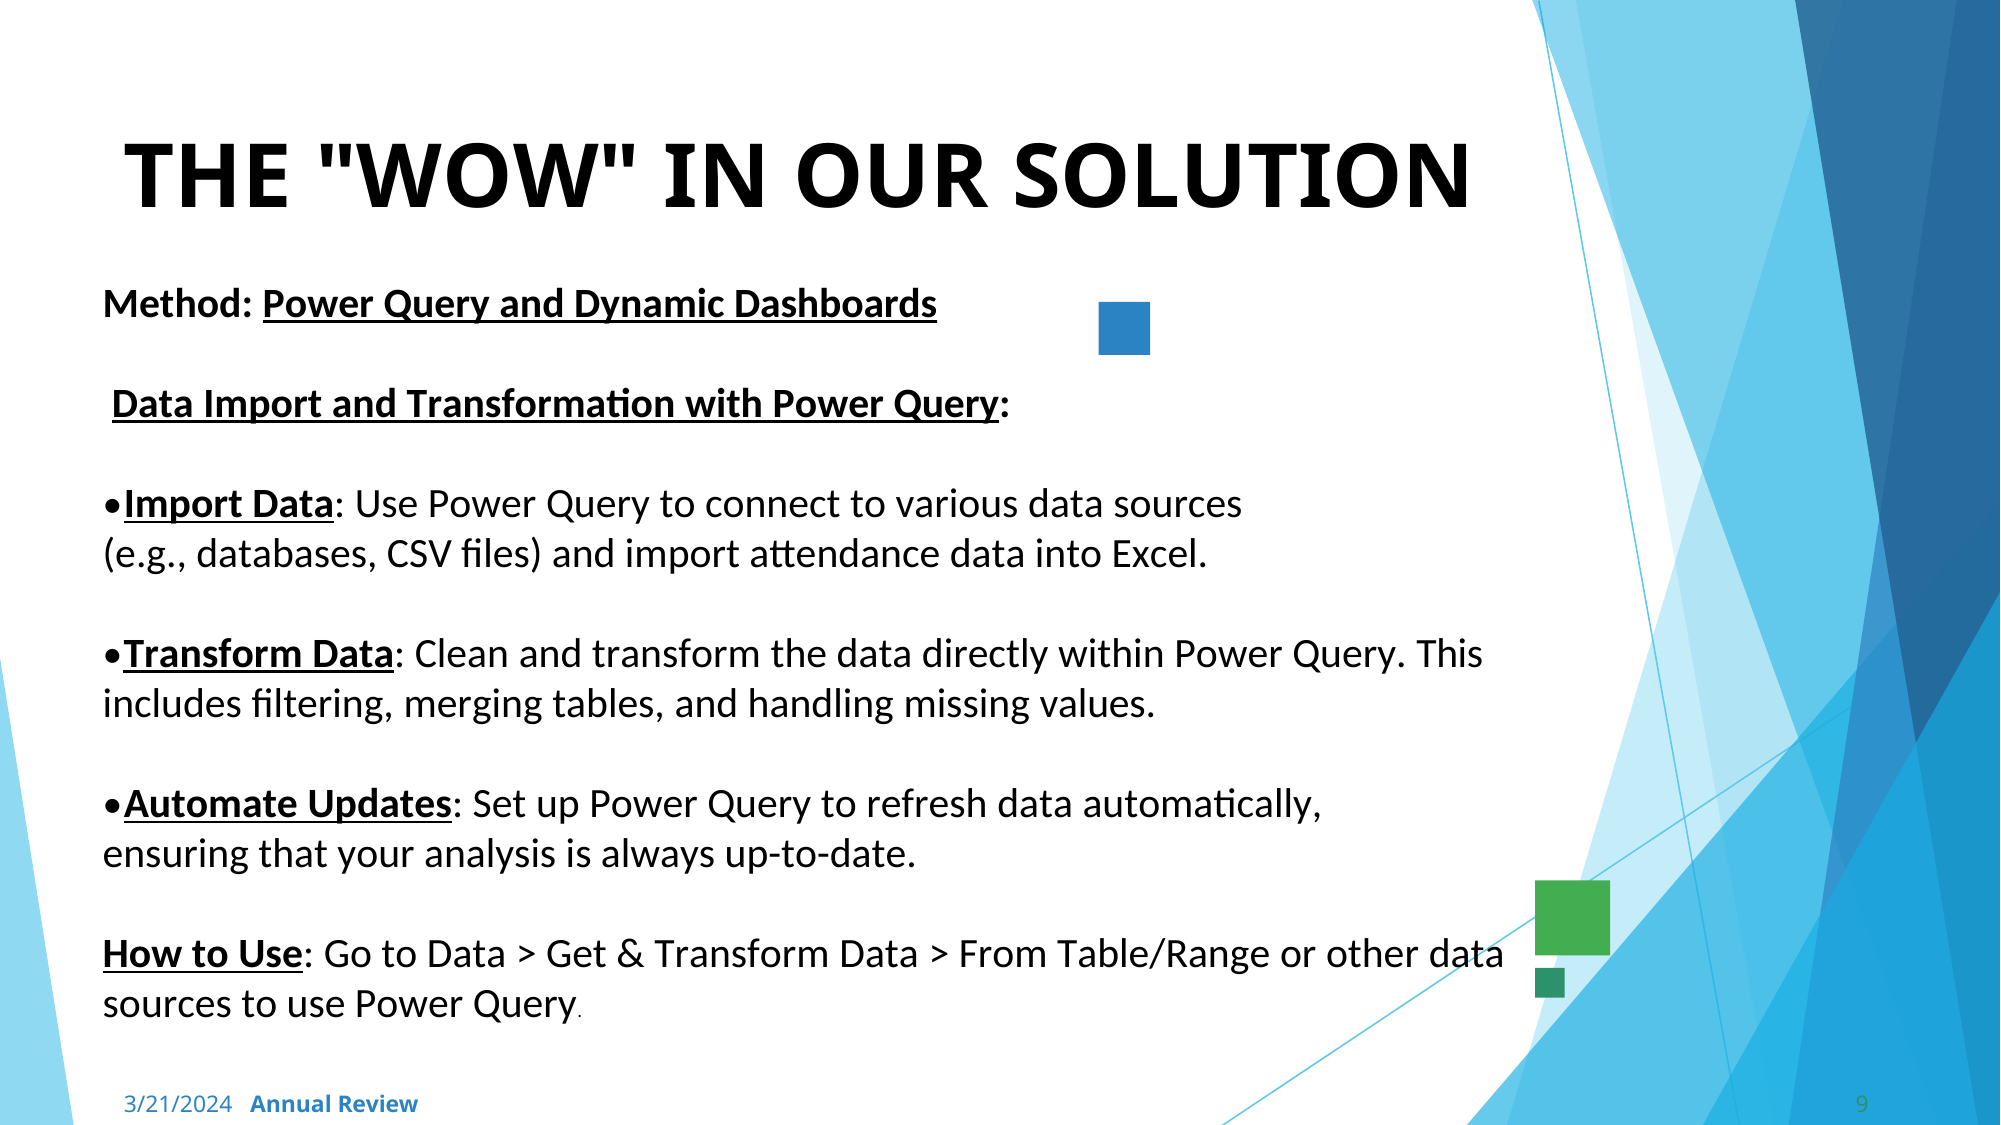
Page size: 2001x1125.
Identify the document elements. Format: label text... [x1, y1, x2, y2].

list Transform Data: Clean and transform the data directly within Power Query. This [102, 627, 1892, 678]
text Method: Power Query and Dynamic Dashboards [102, 277, 1892, 328]
list Import Data: Use Power Query to connect to various data sources (e.g., databases, CSV files) and import attendance data into Excel. [102, 478, 1332, 578]
subtitle THE "WOW" IN OUR SOLUTION [123, 113, 1892, 234]
list Automate Updates: Set up Power Query to refresh data automatically, ensuring that your analysis is always up-to-date. [102, 778, 1469, 878]
text Data Import and Transformation with Power Query: [112, 377, 1892, 428]
text How to Use: Go to Data > Get & Transform Data > From Table/Range or other data sources to use Power Query. [102, 928, 1613, 1028]
text 3/21/2024 Annual Review 9 [123, 1088, 1892, 1119]
text includes filtering, merging tables, and handling missing values. [102, 678, 1892, 728]
